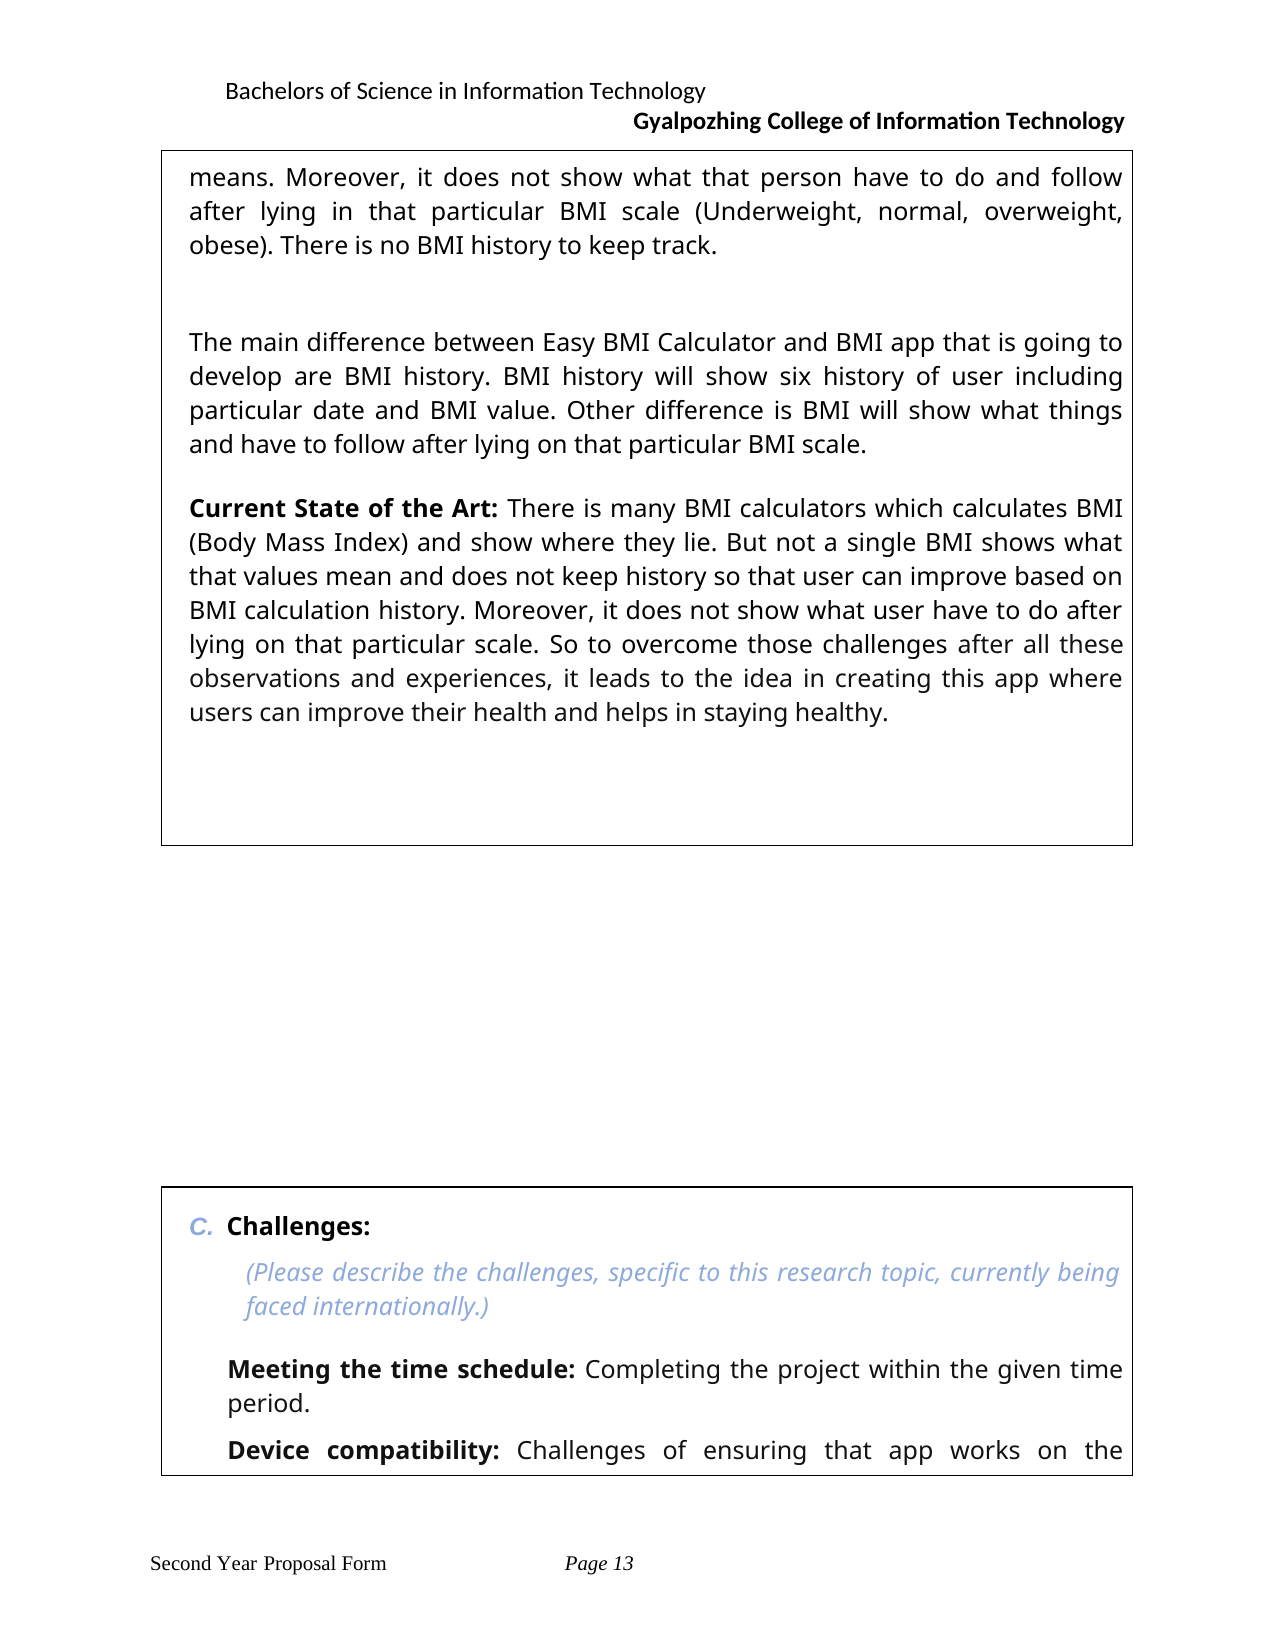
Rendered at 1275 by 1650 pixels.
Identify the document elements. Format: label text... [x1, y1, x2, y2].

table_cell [162, 1344, 1132, 1475]
table_header Challenges: (Please describe the challenges, specific to this research topic, currently being faced internationally.) [162, 1188, 1132, 1344]
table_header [162, 151, 1132, 845]
